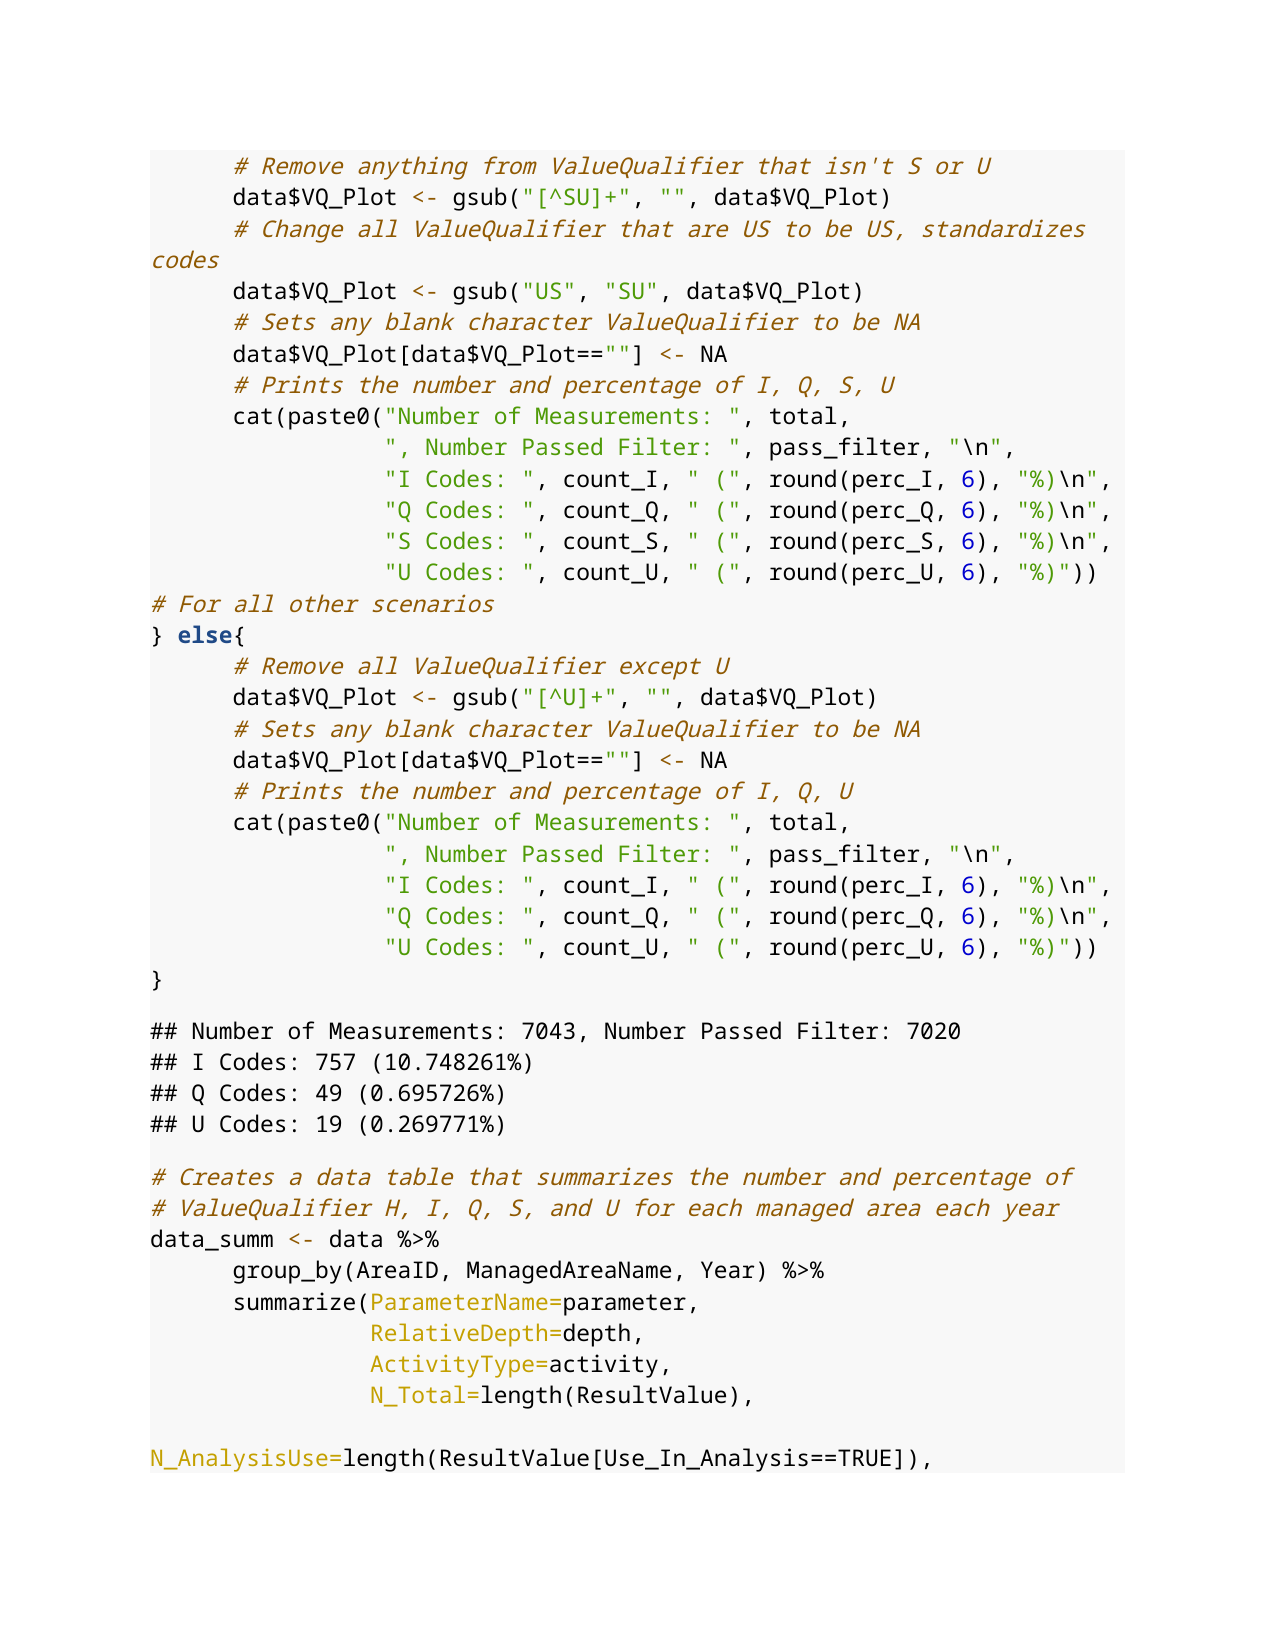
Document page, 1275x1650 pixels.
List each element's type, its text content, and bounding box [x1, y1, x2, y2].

text ## Number of Measurements: 7043, Number Passed Filter: 7020 ## I Codes: 757 (10.748261%) ## Q Codes: 49 (0.695726%) ## U Codes: 19 (0.269771%) [150, 1014, 1125, 1139]
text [150, 150, 1125, 994]
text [150, 1160, 1125, 1473]
